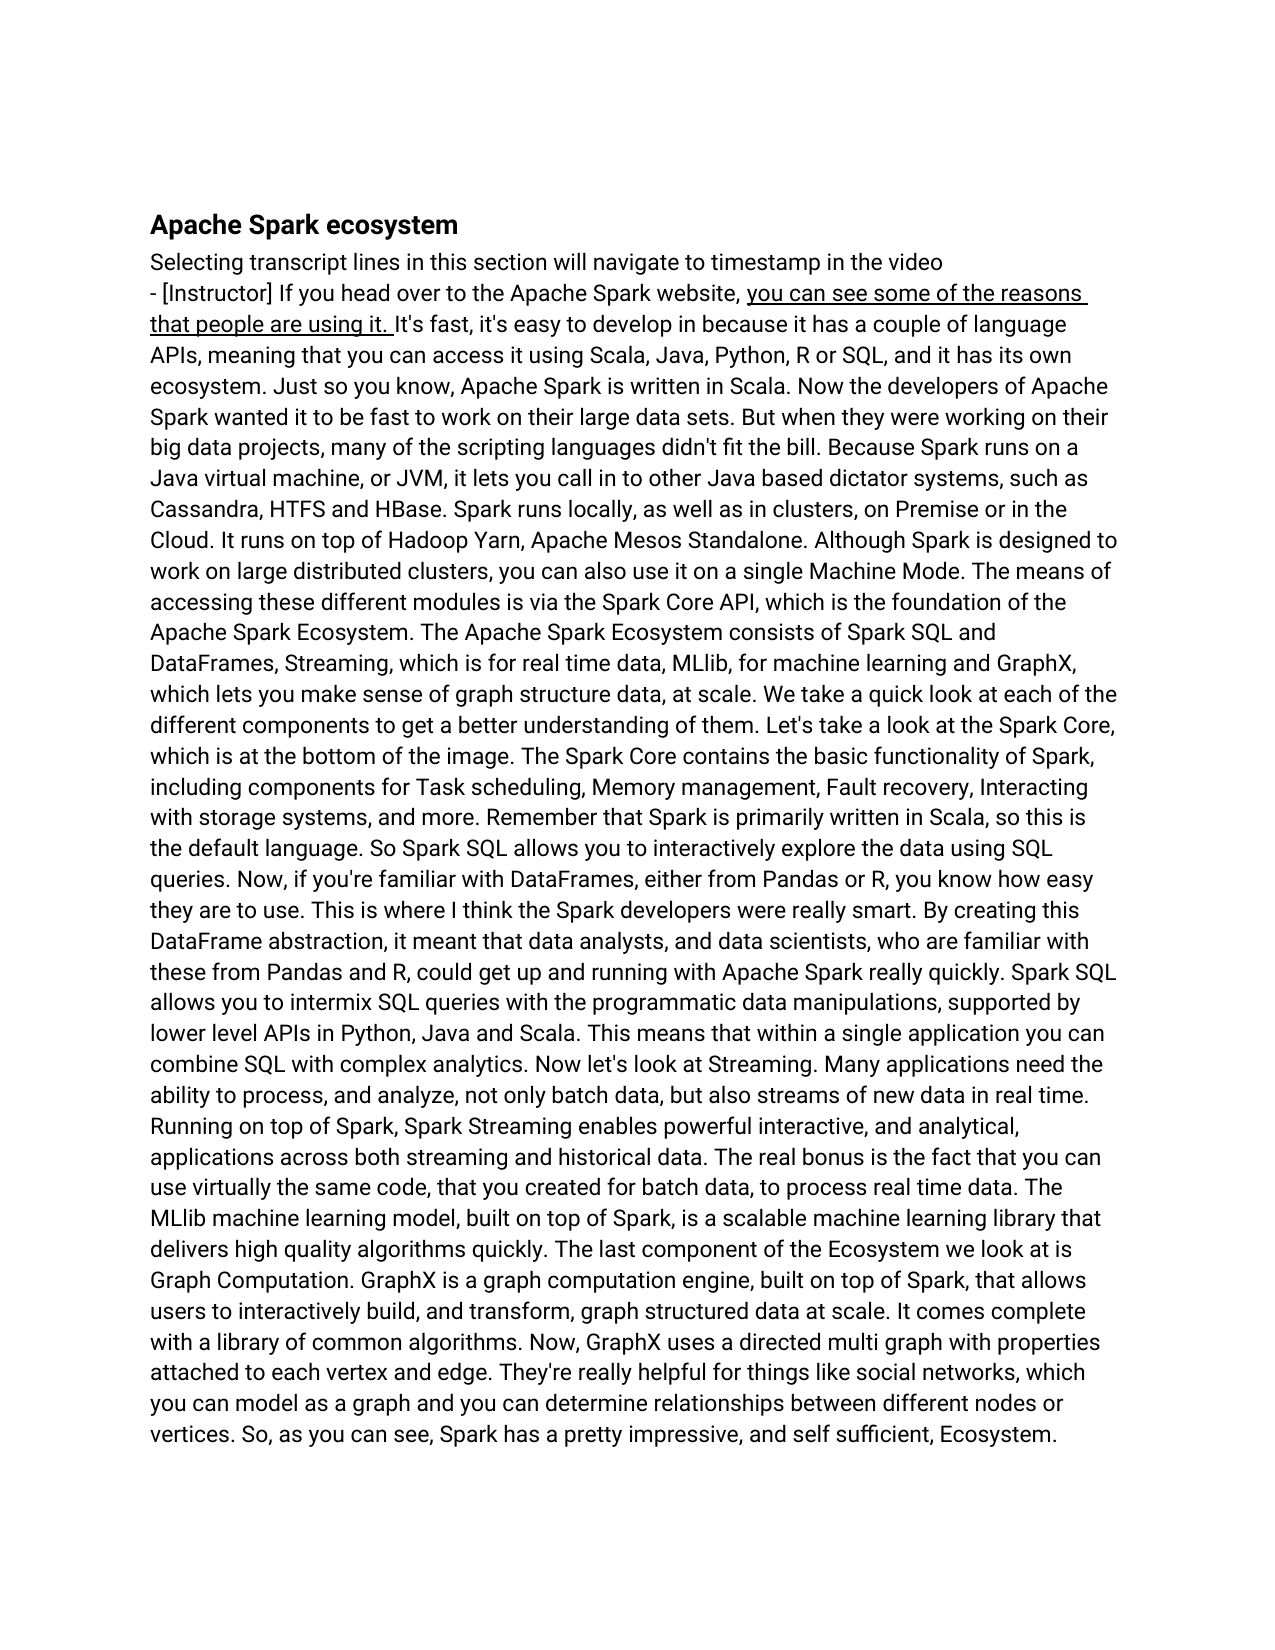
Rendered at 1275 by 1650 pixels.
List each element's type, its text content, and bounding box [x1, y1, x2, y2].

subtitle Apache Spark ecosystem [150, 209, 1125, 241]
text - [Instructor] If you head over to the Apache Spark website, you can see some of the reasons that people are using it. It's fast, it's easy to develop in because it has a couple of language APIs, meaning that you can access it using Scala, Java, Python, R or SQL, and it has its own ecosystem. Just so you know, Apache Spark is written in Scala. Now the developers of Apache Spark wanted it to be fast to work on their large data sets. But when they were working on their big data projects, many of the scripting languages didn't fit the bill. Because Spark runs on a Java virtual machine, or JVM, it lets you call in to other Java based dictator systems, such as Cassandra, HTFS and HBase. Spark runs locally, as well as in clusters, on Premise or in the Cloud. It runs on top of Hadoop Yarn, Apache Mesos Standalone. Although Spark is designed to work on large distributed clusters, you can also use it on a single Machine Mode. The means of accessing these different modules is via the Spark Core API, which is the foundation of the Apache Spark Ecosystem. The Apache Spark Ecosystem consists of Spark SQL and DataFrames, Streaming, which is for real time data, MLlib, for machine learning and GraphX, which lets you make sense of graph structure data, at scale. We take a quick look at each of the different components to get a better understanding of them. Let's take a look at the Spark Core, which is at the bottom of the image. The Spark Core contains the basic functionality of Spark, including components for Task scheduling, Memory management, Fault recovery, Interacting with storage systems, and more. Remember that Spark is primarily written in Scala, so this is the default language. So Spark SQL allows you to interactively explore the data using SQL queries. Now, if you're familiar with DataFrames, either from Pandas or R, you know how easy they are to use. This is where I think the Spark developers were really smart. By creating this DataFrame abstraction, it meant that data analysts, and data scientists, who are familiar with these from Pandas and R, could get up and running with Apache Spark really quickly. Spark SQL allows you to intermix SQL queries with the programmatic data manipulations, supported by lower level APIs in Python, Java and Scala. This means that within a single application you can combine SQL with complex analytics. Now let's look at Streaming. Many applications need the ability to process, and analyze, not only batch data, but also streams of new data in real time. Running on top of Spark, Spark Streaming enables powerful interactive, and analytical, applications across both streaming and historical data. The real bonus is the fact that you can use virtually the same code, that you created for batch data, to process real time data. The MLlib machine learning model, built on top of Spark, is a scalable machine learning library that delivers high quality algorithms quickly. The last component of the Ecosystem we look at is Graph Computation. GraphX is a graph computation engine, built on top of Spark, that allows users to interactively build, and transform, graph structured data at scale. It comes complete with a library of common algorithms. Now, GraphX uses a directed multi graph with properties attached to each vertex and edge. They're really helpful for things like social networks, which you can model as a graph and you can determine relationships between different nodes or vertices. So, as you can see, Spark has a pretty impressive, and self sufficient, Ecosystem. [150, 280, 1125, 1448]
text Selecting transcript lines in this section will navigate to timestamp in the video [150, 249, 1125, 276]
